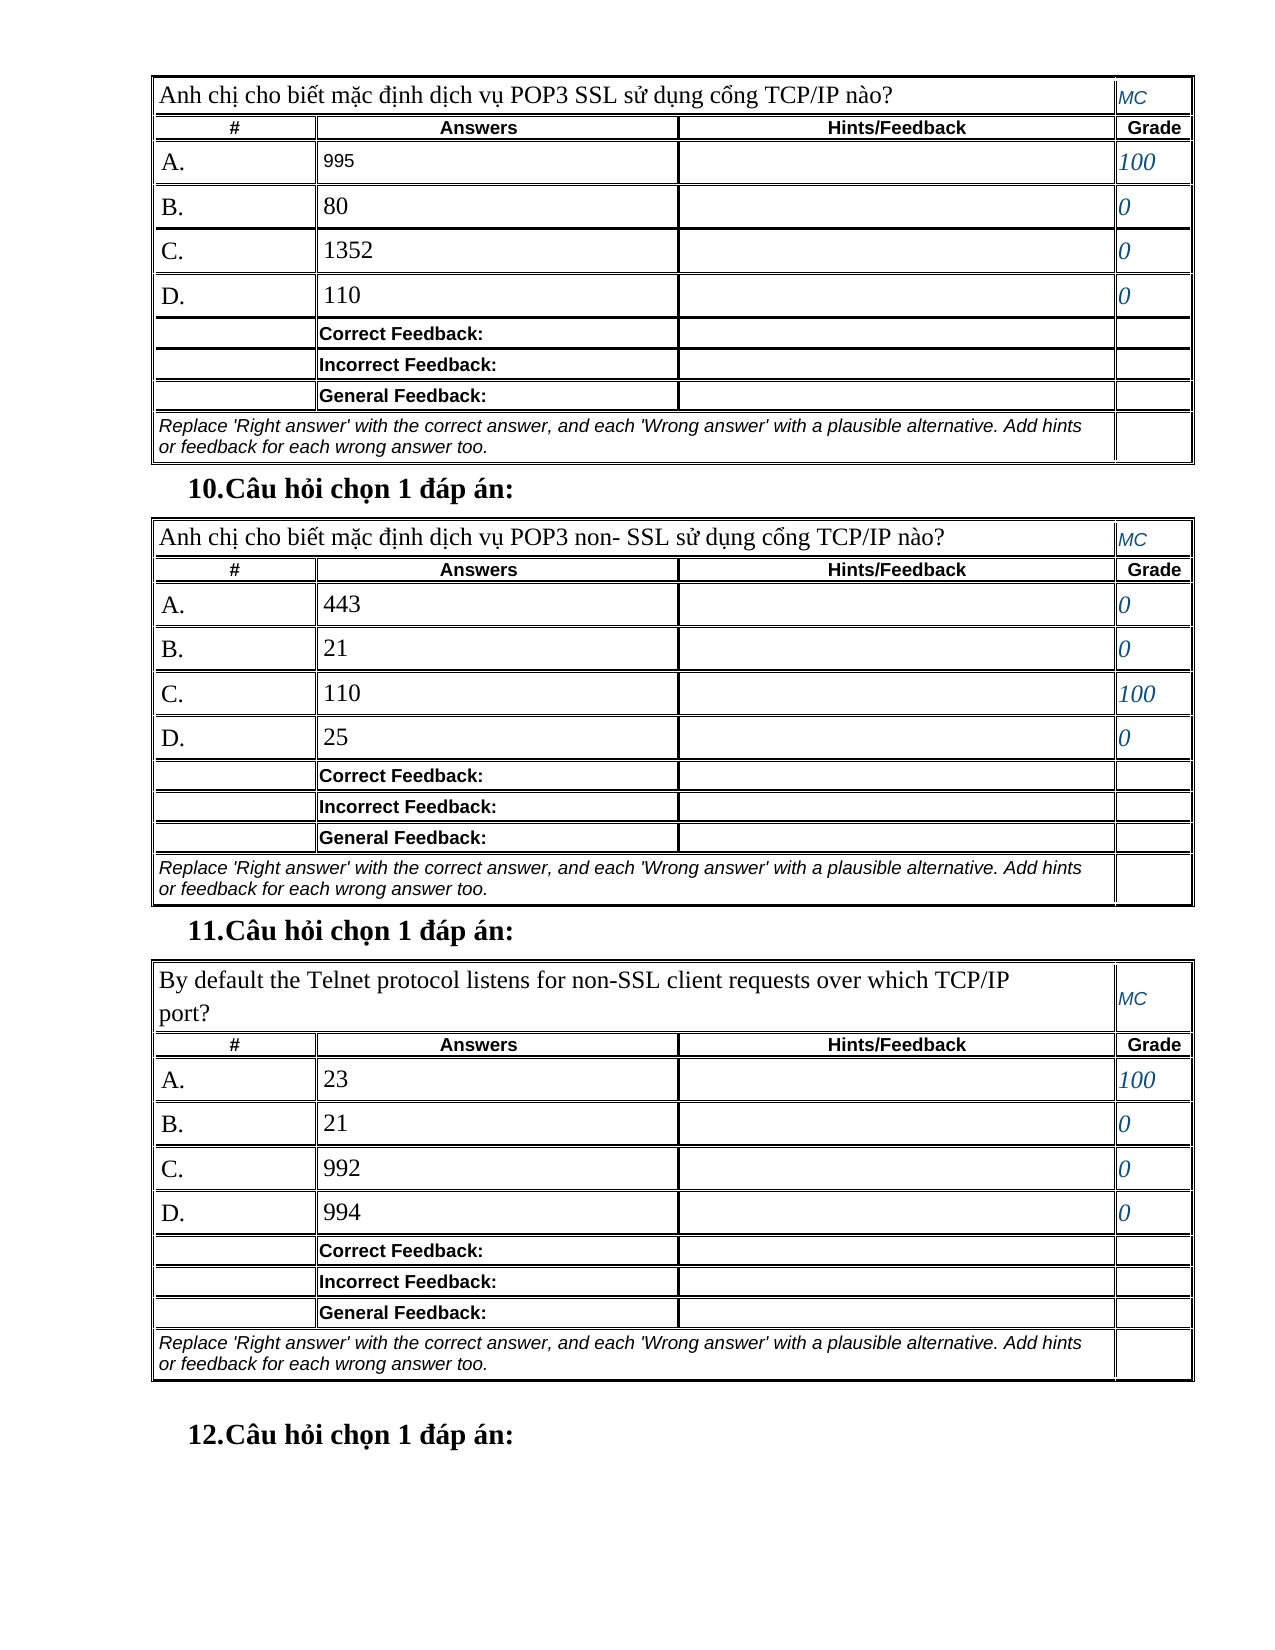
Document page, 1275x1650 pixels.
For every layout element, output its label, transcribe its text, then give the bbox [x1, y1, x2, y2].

table_cell [680, 628, 1114, 669]
table_cell 0 [1116, 714, 1193, 758]
table_cell 1352 [318, 230, 677, 271]
table_cell [680, 230, 1114, 271]
table_cell Hints/Feedback [680, 117, 1114, 138]
table_cell Correct Feedback: [318, 319, 677, 347]
table_cell [154, 1264, 315, 1295]
table_header By default the Telnet protocol listens for non-SSL client requests over which TCP/IP port? [154, 963, 1116, 1031]
table_cell [154, 138, 315, 182]
table_cell [154, 1144, 315, 1189]
table_cell [680, 142, 1114, 182]
table_cell Grade [1117, 113, 1192, 138]
table_cell [1117, 820, 1192, 851]
table_cell 110 [318, 275, 677, 316]
table_cell [680, 584, 1114, 625]
table_cell [680, 275, 1114, 316]
table_cell Answers [318, 559, 677, 580]
table_header MC [1116, 78, 1191, 113]
table_cell [154, 227, 315, 271]
table_cell [680, 1237, 1114, 1264]
table_cell [1117, 1233, 1192, 1264]
table_cell [680, 1059, 1114, 1100]
table_cell [152, 714, 317, 758]
table_cell 100 [1117, 669, 1192, 714]
table_cell [1116, 409, 1192, 462]
table_cell [680, 762, 1114, 789]
table_cell [680, 319, 1114, 347]
table_cell [680, 1268, 1114, 1295]
table_cell 0 [1117, 183, 1192, 227]
table_cell [680, 350, 1114, 378]
table_cell General Feedback: [318, 824, 677, 851]
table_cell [154, 1326, 1116, 1379]
table_cell [680, 793, 1114, 820]
table_cell Hints/Feedback [680, 1034, 1114, 1055]
table_cell Incorrect Feedback: [318, 1268, 677, 1295]
table_cell [1117, 1264, 1192, 1295]
table_cell General Feedback: [318, 1299, 677, 1326]
list Câu hỏi chọn 1 đáp án: [187, 1417, 1191, 1451]
table_cell 100 [1117, 1055, 1192, 1100]
table_cell [680, 186, 1114, 227]
table_cell 0 [1117, 271, 1192, 316]
table_cell 110 [318, 673, 677, 714]
table_cell Answers [318, 117, 677, 138]
table_cell 443 [318, 584, 677, 625]
table_cell [154, 1233, 315, 1264]
table_cell [154, 378, 315, 409]
table_cell [154, 758, 315, 789]
table_cell [1117, 378, 1192, 409]
table_cell [1117, 758, 1192, 789]
table_cell 0 [1117, 1144, 1192, 1189]
table_cell [1117, 316, 1191, 347]
table_cell Grade [1117, 555, 1192, 580]
table_cell 21 [318, 628, 677, 669]
table_cell Incorrect Feedback: [318, 793, 677, 820]
table_cell [680, 673, 1114, 714]
table_cell [154, 316, 315, 347]
table_cell [154, 669, 315, 714]
table_cell 992 [318, 1148, 677, 1189]
table_cell General Feedback: [318, 382, 677, 409]
table_cell 995 [318, 142, 677, 182]
table_cell Incorrect Feedback: [318, 350, 677, 378]
table_cell [154, 347, 315, 378]
list Câu hỏi chọn 1 đáp án: [187, 471, 1191, 505]
table_cell [152, 625, 317, 669]
table_cell 21 [318, 1103, 677, 1144]
table_cell 0 [1116, 625, 1193, 669]
table_cell [1116, 851, 1192, 904]
table_cell Hints/Feedback [680, 559, 1114, 580]
table_cell 23 [318, 1059, 677, 1100]
table_cell # [154, 555, 315, 580]
table_cell 100 [1117, 138, 1192, 182]
table_cell Correct Feedback: [318, 1237, 677, 1264]
table_cell 0 [1117, 580, 1192, 625]
table_cell [154, 1295, 315, 1326]
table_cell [154, 409, 1116, 462]
table_cell 25 [318, 717, 677, 758]
table_header MC [1116, 521, 1191, 555]
table_cell [680, 382, 1114, 409]
table_cell # [152, 1031, 317, 1055]
table_cell 0 [1116, 1189, 1193, 1233]
table_cell Correct Feedback: [318, 762, 677, 789]
table_cell [680, 717, 1114, 758]
table_header Anh chị cho biết mặc định dịch vụ POP3 SSL sử dụng cổng TCP/IP nào? [154, 78, 1116, 113]
table_cell 0 [1116, 1100, 1193, 1144]
table_cell [1116, 1326, 1192, 1379]
table_cell [680, 1103, 1114, 1144]
table_cell [152, 1100, 317, 1144]
table_cell [154, 820, 315, 851]
table_cell # [154, 113, 315, 138]
table_cell [154, 271, 315, 316]
table_cell [1117, 789, 1192, 820]
table_cell [154, 183, 315, 227]
table_cell [1117, 347, 1191, 378]
table_cell Grade [1116, 1031, 1193, 1055]
table_cell [680, 1192, 1114, 1233]
table_cell 994 [318, 1192, 677, 1233]
list Câu hỏi chọn 1 đáp án: [187, 913, 1191, 947]
table_cell 0 [1117, 227, 1191, 271]
table_header MC [1116, 963, 1191, 1031]
table_cell [1117, 1295, 1192, 1326]
table_cell [680, 1299, 1114, 1326]
table_header Anh chị cho biết mặc định dịch vụ POP3 non- SSL sử dụng cổng TCP/IP nào? [154, 521, 1116, 555]
table_cell [152, 1189, 317, 1233]
table_cell 80 [318, 186, 677, 227]
table_cell [154, 789, 315, 820]
table_cell [680, 824, 1114, 851]
table_cell [154, 1055, 315, 1100]
table_cell [680, 1148, 1114, 1189]
table_cell [154, 580, 315, 625]
table_cell Answers [318, 1034, 677, 1055]
